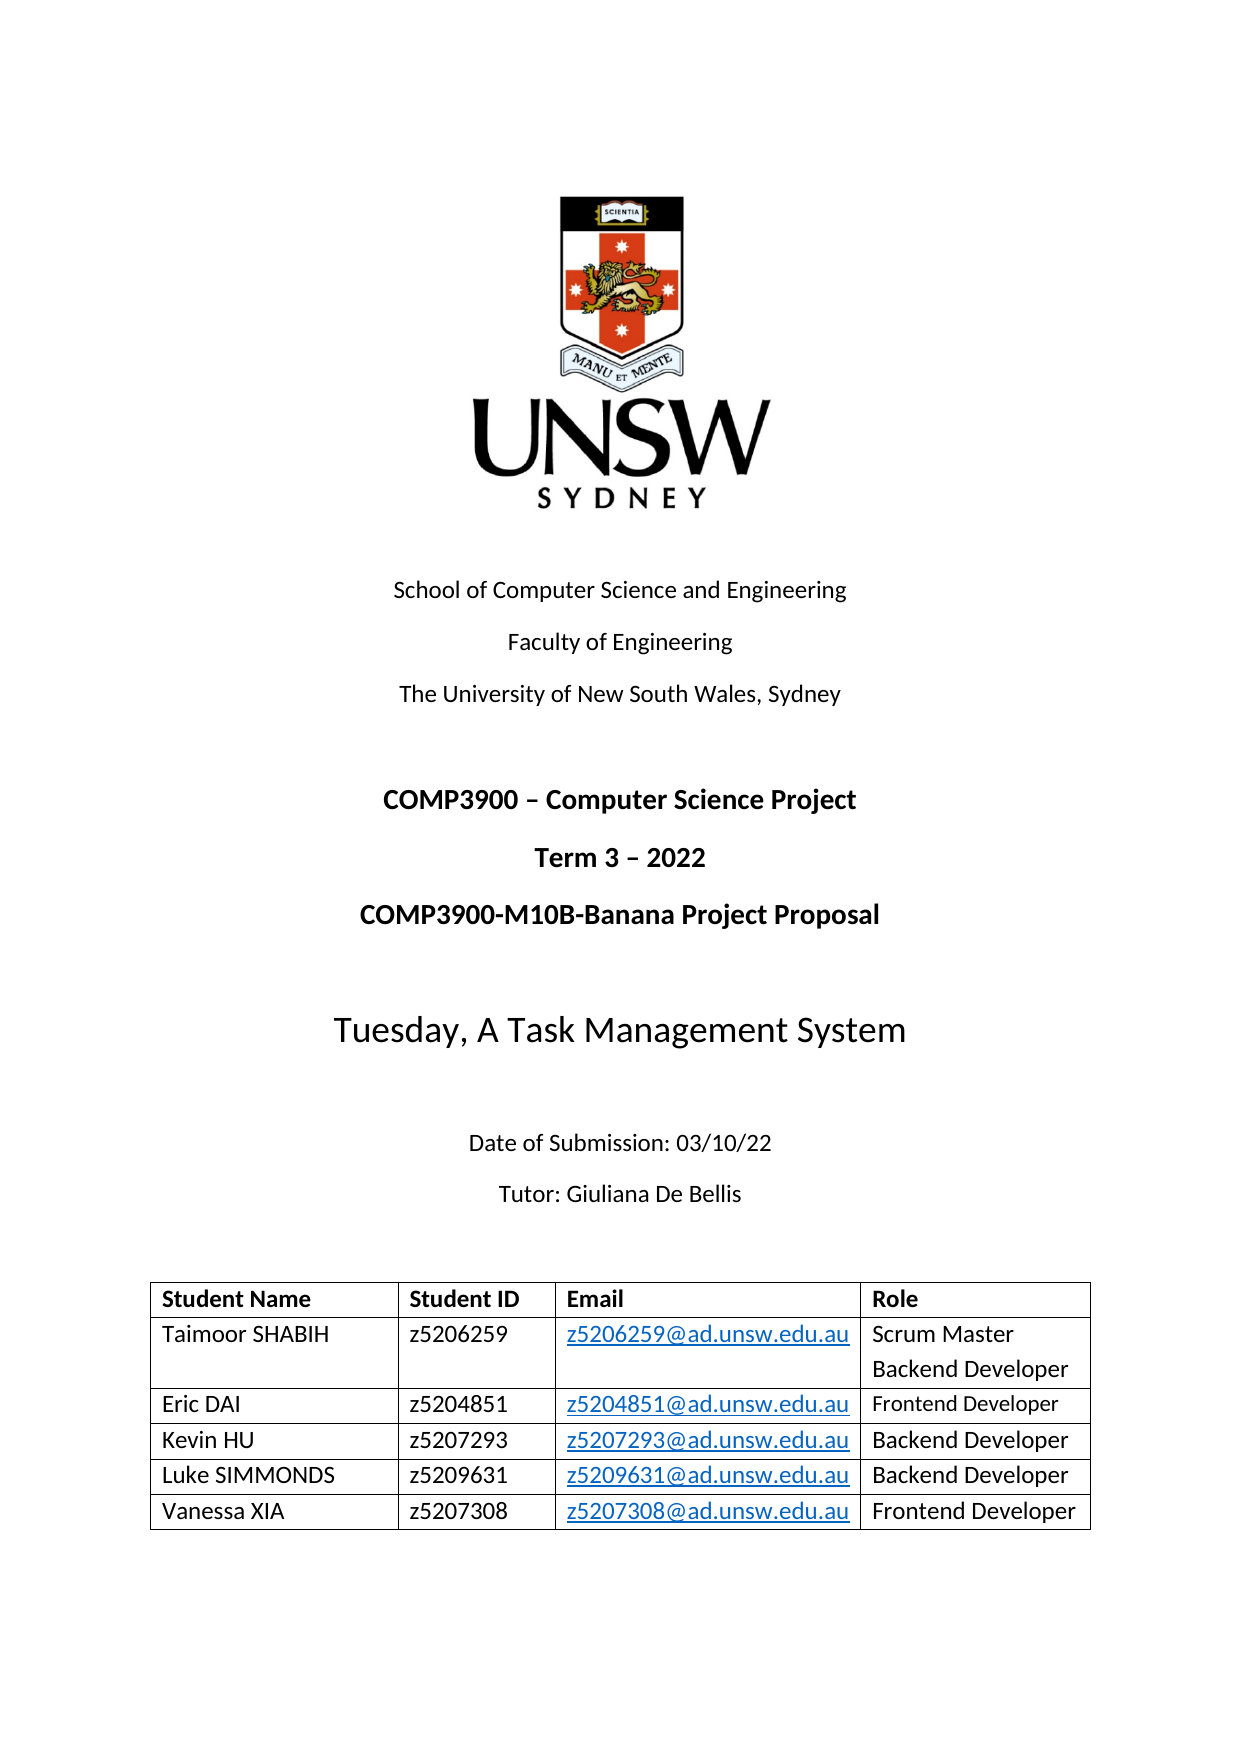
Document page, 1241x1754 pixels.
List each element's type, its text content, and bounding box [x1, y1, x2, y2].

table_cell z5209631@ad.unsw.edu.au [556, 1460, 860, 1494]
table_cell z5207293@ad.unsw.edu.au [556, 1424, 860, 1458]
text Tutor: Giuliana De Bellis [150, 1178, 1090, 1209]
table_cell Frontend Developer [861, 1389, 1090, 1423]
text Date of Submission: 03/10/22 [150, 1127, 1090, 1157]
table_cell Frontend Developer [861, 1495, 1090, 1529]
text Term 3 – 2022 [150, 839, 1090, 874]
table_cell Vanessa XIA [151, 1495, 398, 1529]
table_header Student Name [151, 1283, 398, 1317]
table_cell Scrum Master Backend Developer [861, 1318, 1090, 1388]
table_cell Luke SIMMONDS [151, 1460, 398, 1494]
table_cell z5204851 [399, 1389, 555, 1423]
table_cell Taimoor SHABIH [151, 1318, 398, 1388]
table_header Email [556, 1283, 860, 1317]
table_cell Eric DAI [151, 1389, 398, 1423]
table_cell z5209631 [399, 1460, 555, 1494]
table_header Role [861, 1283, 1090, 1317]
text COMP3900 – Computer Science Project [150, 781, 1090, 817]
text The University of New South Wales, Sydney [150, 678, 1090, 708]
table_cell z5207293 [399, 1424, 555, 1458]
table_cell Kevin HU [151, 1424, 398, 1458]
text Tuesday, A Task Management System [150, 1006, 1090, 1052]
table_cell z5204851@ad.unsw.edu.au [556, 1389, 860, 1423]
table_cell z5207308@ad.unsw.edu.au [556, 1495, 860, 1529]
table_cell z5206259@ad.unsw.edu.au [556, 1318, 860, 1388]
text Faculty of Engineering [150, 626, 1090, 657]
table_cell Backend Developer [861, 1460, 1090, 1494]
table_cell z5206259 [399, 1318, 555, 1388]
text COMP3900-M10B-Banana Project Proposal [150, 896, 1090, 932]
table_header Student ID [399, 1283, 555, 1317]
table_cell z5207308 [399, 1495, 555, 1529]
text School of Computer Science and Engineering [150, 574, 1090, 605]
table_cell Backend Developer [861, 1424, 1090, 1458]
picture [234, 150, 1007, 554]
